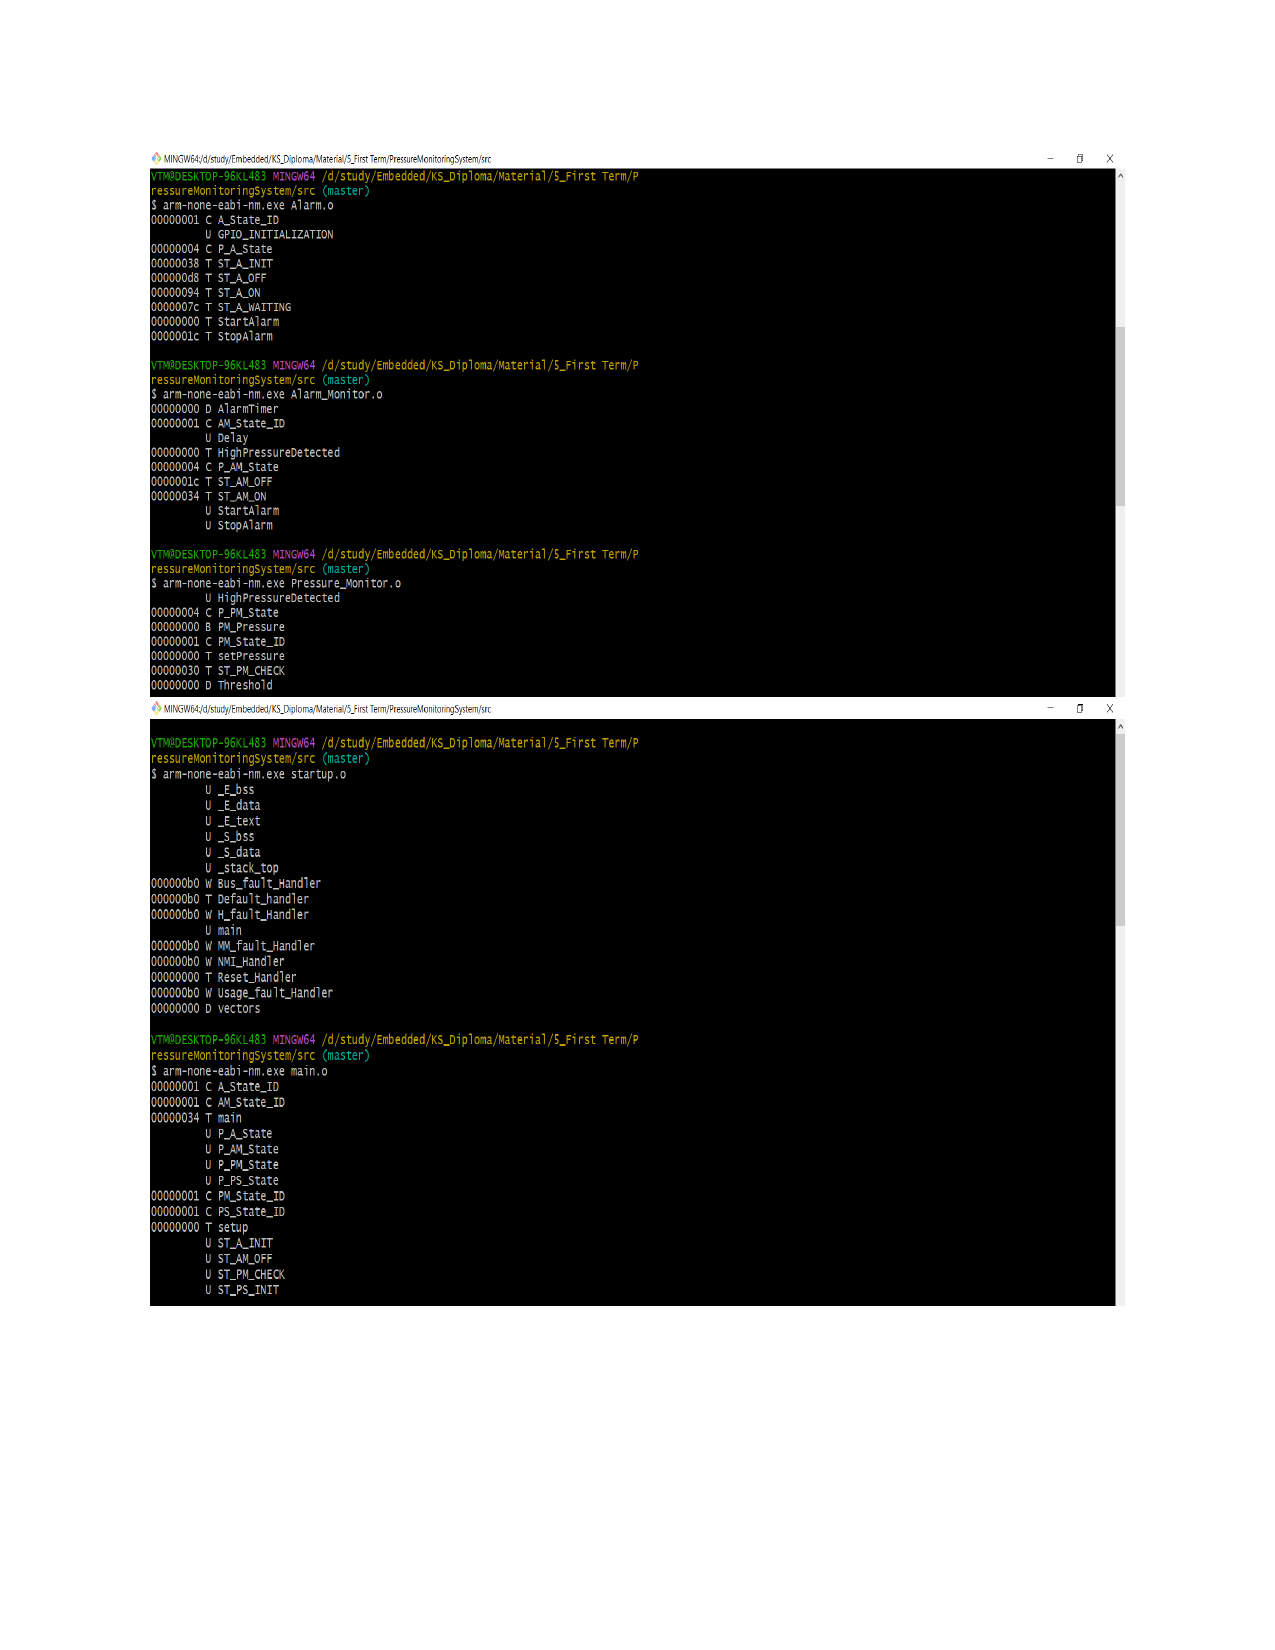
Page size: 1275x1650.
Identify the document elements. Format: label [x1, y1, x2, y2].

picture [150, 150, 1125, 697]
picture [150, 698, 1125, 1306]
